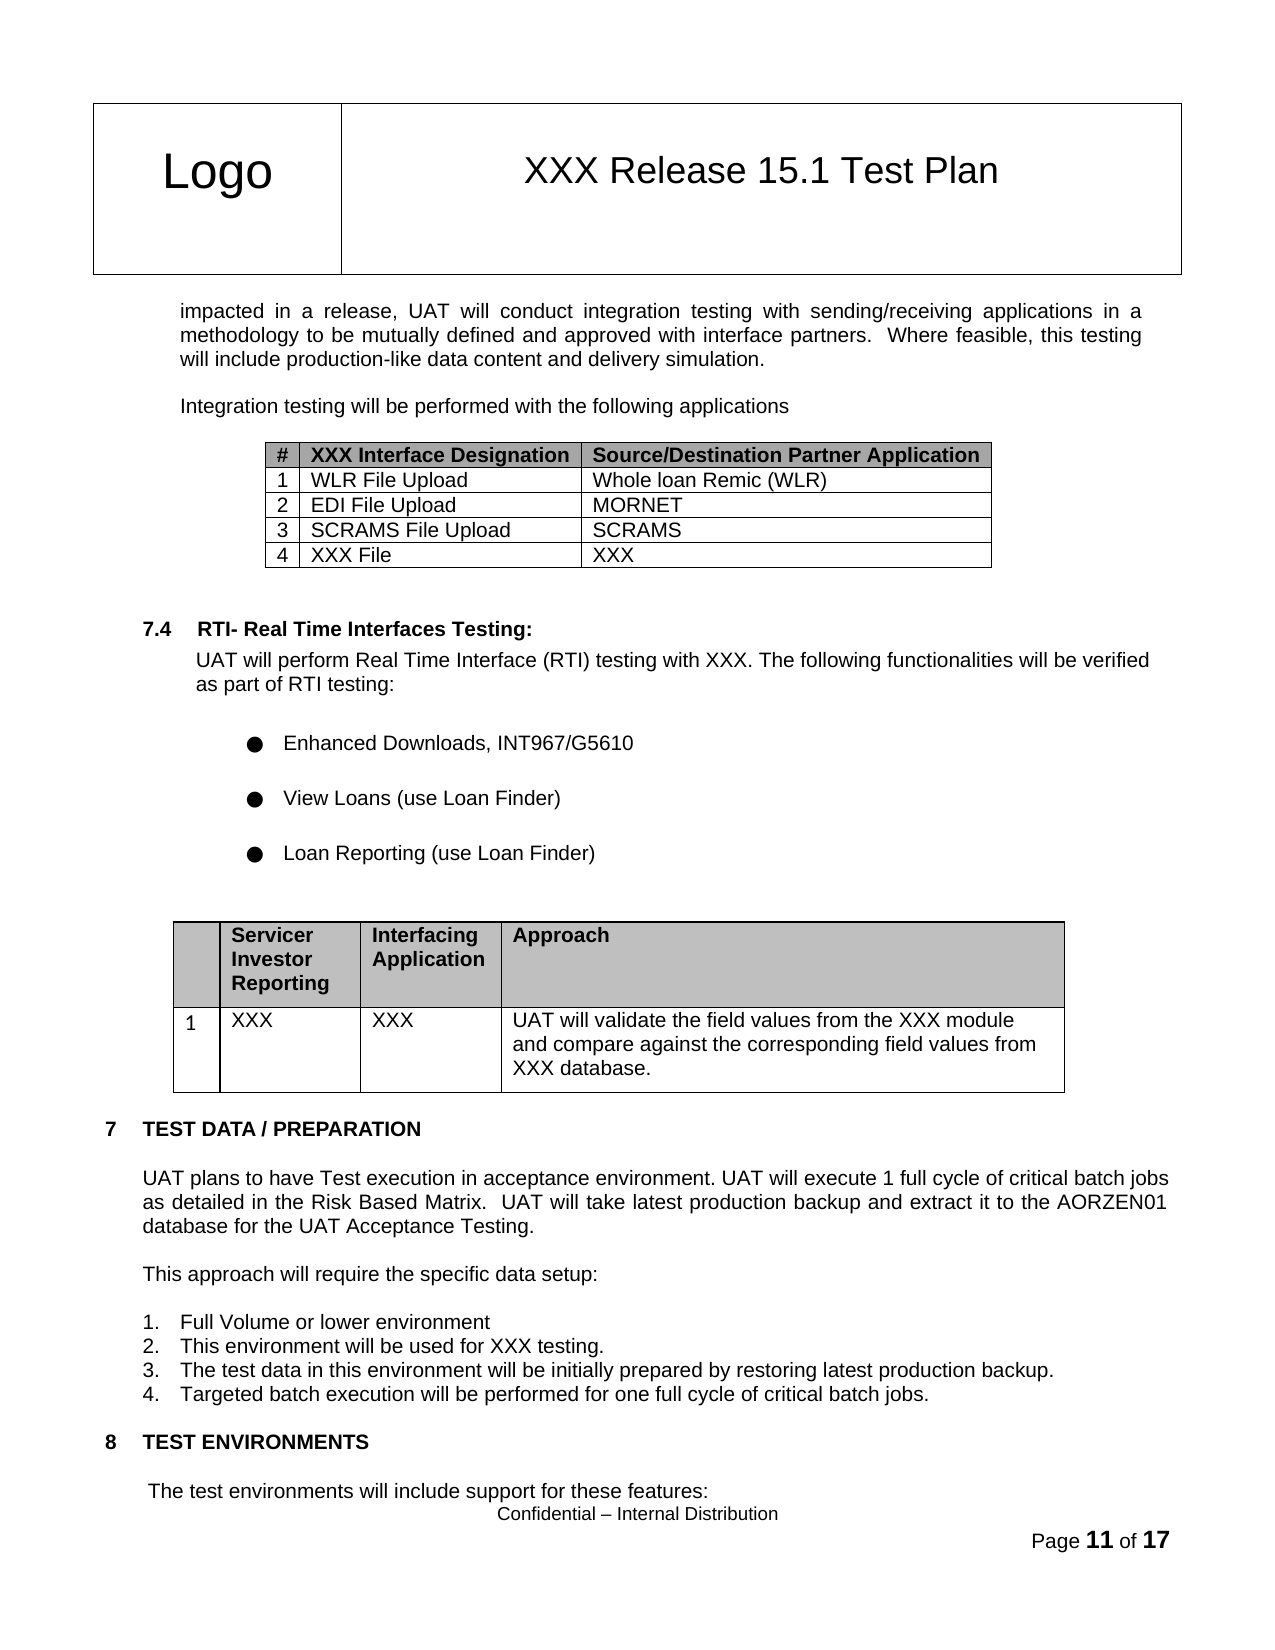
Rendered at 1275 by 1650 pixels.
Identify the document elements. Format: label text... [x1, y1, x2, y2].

subtitle RTI- Real Time Interfaces Testing: [142, 617, 1170, 641]
table_cell XXX [221, 1008, 360, 1092]
list This environment will be used for XXX testing. [142, 1334, 1170, 1358]
list Loan Reporting (use Loan Finder) [246, 830, 1168, 872]
subtitle Test Data / Preparation [105, 1117, 1170, 1141]
table_cell WLR File Upload [300, 468, 581, 492]
table_cell 3 [266, 518, 299, 542]
table_cell XXX File [300, 543, 581, 567]
table_cell SCRAMS [582, 518, 991, 542]
table_header XXX Interface Designation [300, 443, 581, 467]
list Enhanced Downloads, INT967/G5610 [246, 719, 1168, 762]
table_cell 1 [174, 1008, 219, 1092]
list Full Volume or lower environment [142, 1310, 1170, 1334]
list The test data in this environment will be initially prepared by restoring latest production backup. [142, 1358, 1170, 1382]
text Integration testing will be performed with the following applications [142, 394, 1170, 418]
table_cell 1 [266, 468, 299, 492]
table_cell EDI File Upload [300, 493, 581, 517]
table_cell XXX [582, 543, 991, 567]
table_cell UAT will validate the field values from the XXX module and compare against the corresponding field values from XXX database. [502, 1008, 1064, 1092]
table_cell Whole loan Remic (WLR) [582, 468, 991, 492]
subtitle Test Environments [105, 1430, 1170, 1454]
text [180, 298, 1144, 370]
text The test environments will include support for these features: [142, 1479, 1170, 1503]
text UAT plans to have Test execution in acceptance environment. UAT will execute 1 full cycle of critical batch jobs as detailed in the Risk Based Matrix. UAT will take latest production backup and extract it to the AORZEN01 database for the UAT Acceptance Testing. [142, 1166, 1170, 1238]
table_header Interfacing Application [361, 923, 501, 1007]
text UAT will perform Real Time Interface (RTI) testing with XXX. The following functionalities will be verified as part of RTI testing: [196, 647, 1170, 695]
table_header # [266, 443, 299, 467]
table_header Servicer Investor Reporting [221, 923, 360, 1007]
list View Loans (use Loan Finder) [246, 774, 1168, 817]
table_header Source/Destination Partner Application [582, 443, 991, 467]
table_cell 2 [266, 493, 299, 517]
table_header [174, 923, 219, 1007]
table_cell MORNET [582, 493, 991, 517]
text This approach will require the specific data setup: [142, 1262, 1170, 1286]
table_header Approach [502, 923, 1064, 1007]
table_cell XXX [361, 1008, 501, 1092]
table_cell SCRAMS File Upload [300, 518, 581, 542]
list Targeted batch execution will be performed for one full cycle of critical batch jobs. [142, 1382, 1170, 1406]
table_cell 4 [266, 543, 299, 567]
